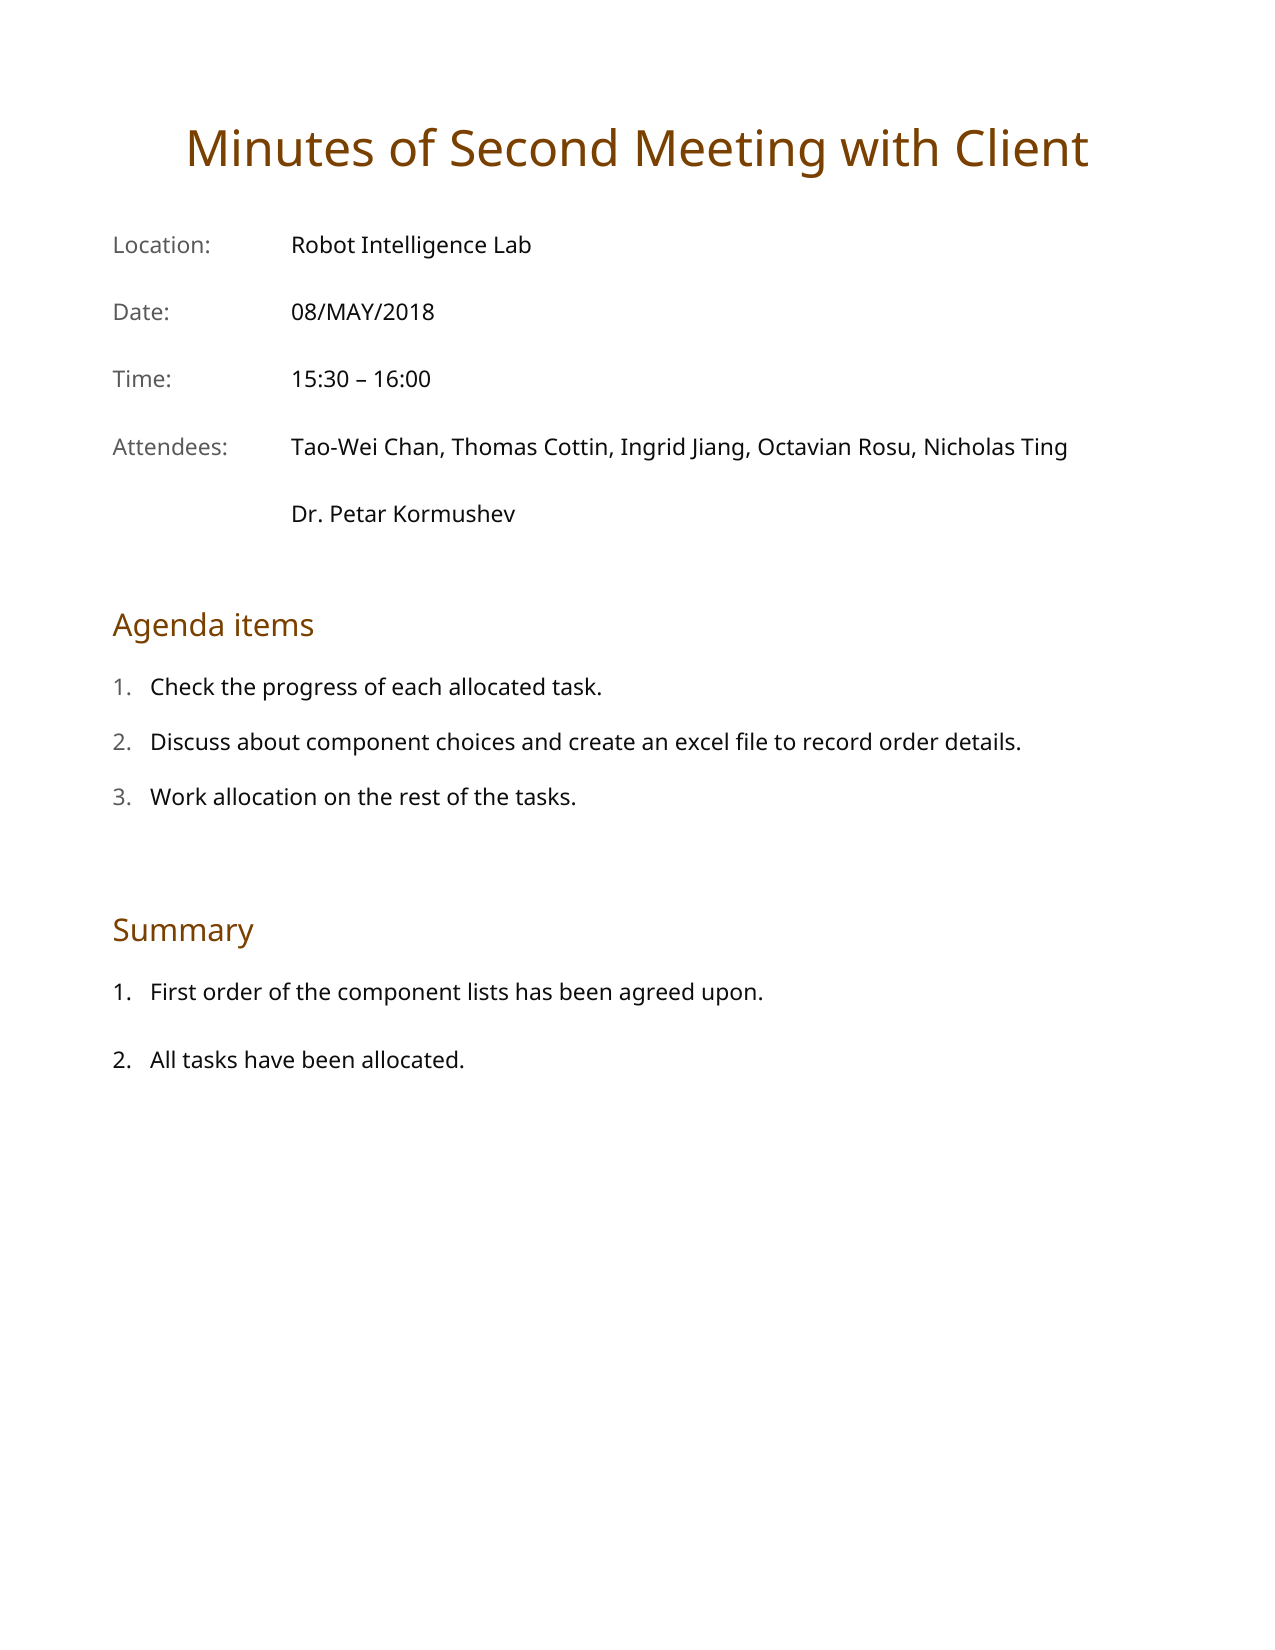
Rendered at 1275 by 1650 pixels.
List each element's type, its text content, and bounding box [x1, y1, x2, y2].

table_cell Attendees: [113, 431, 291, 566]
list First order of the component lists has been agreed upon. [112, 976, 1162, 1007]
table_cell 08/MAY/2018 [291, 296, 1162, 363]
list Work allocation on the rest of the tasks. [112, 781, 1162, 812]
table_header Robot Intelligence Lab [291, 229, 1162, 296]
subtitle Agenda items [112, 603, 1162, 646]
table_cell Tao-Wei Chan, Thomas Cottin, Ingrid Jiang, Octavian Rosu, Nicholas Ting Dr. Petar Kormushev [291, 431, 1162, 566]
title Minutes of Second Meeting with Client [112, 112, 1162, 181]
table_cell Date: [113, 296, 291, 363]
list Discuss about component choices and create an excel file to record order details. [112, 726, 1162, 757]
list All tasks have been allocated. [112, 1044, 1162, 1076]
table_cell Time: [113, 364, 291, 431]
list Check the progress of each allocated task. [112, 671, 1162, 702]
table_header Location: [113, 229, 291, 296]
table_cell 15:30 – 16:00 [291, 364, 1162, 431]
subtitle Summary [112, 908, 1162, 951]
